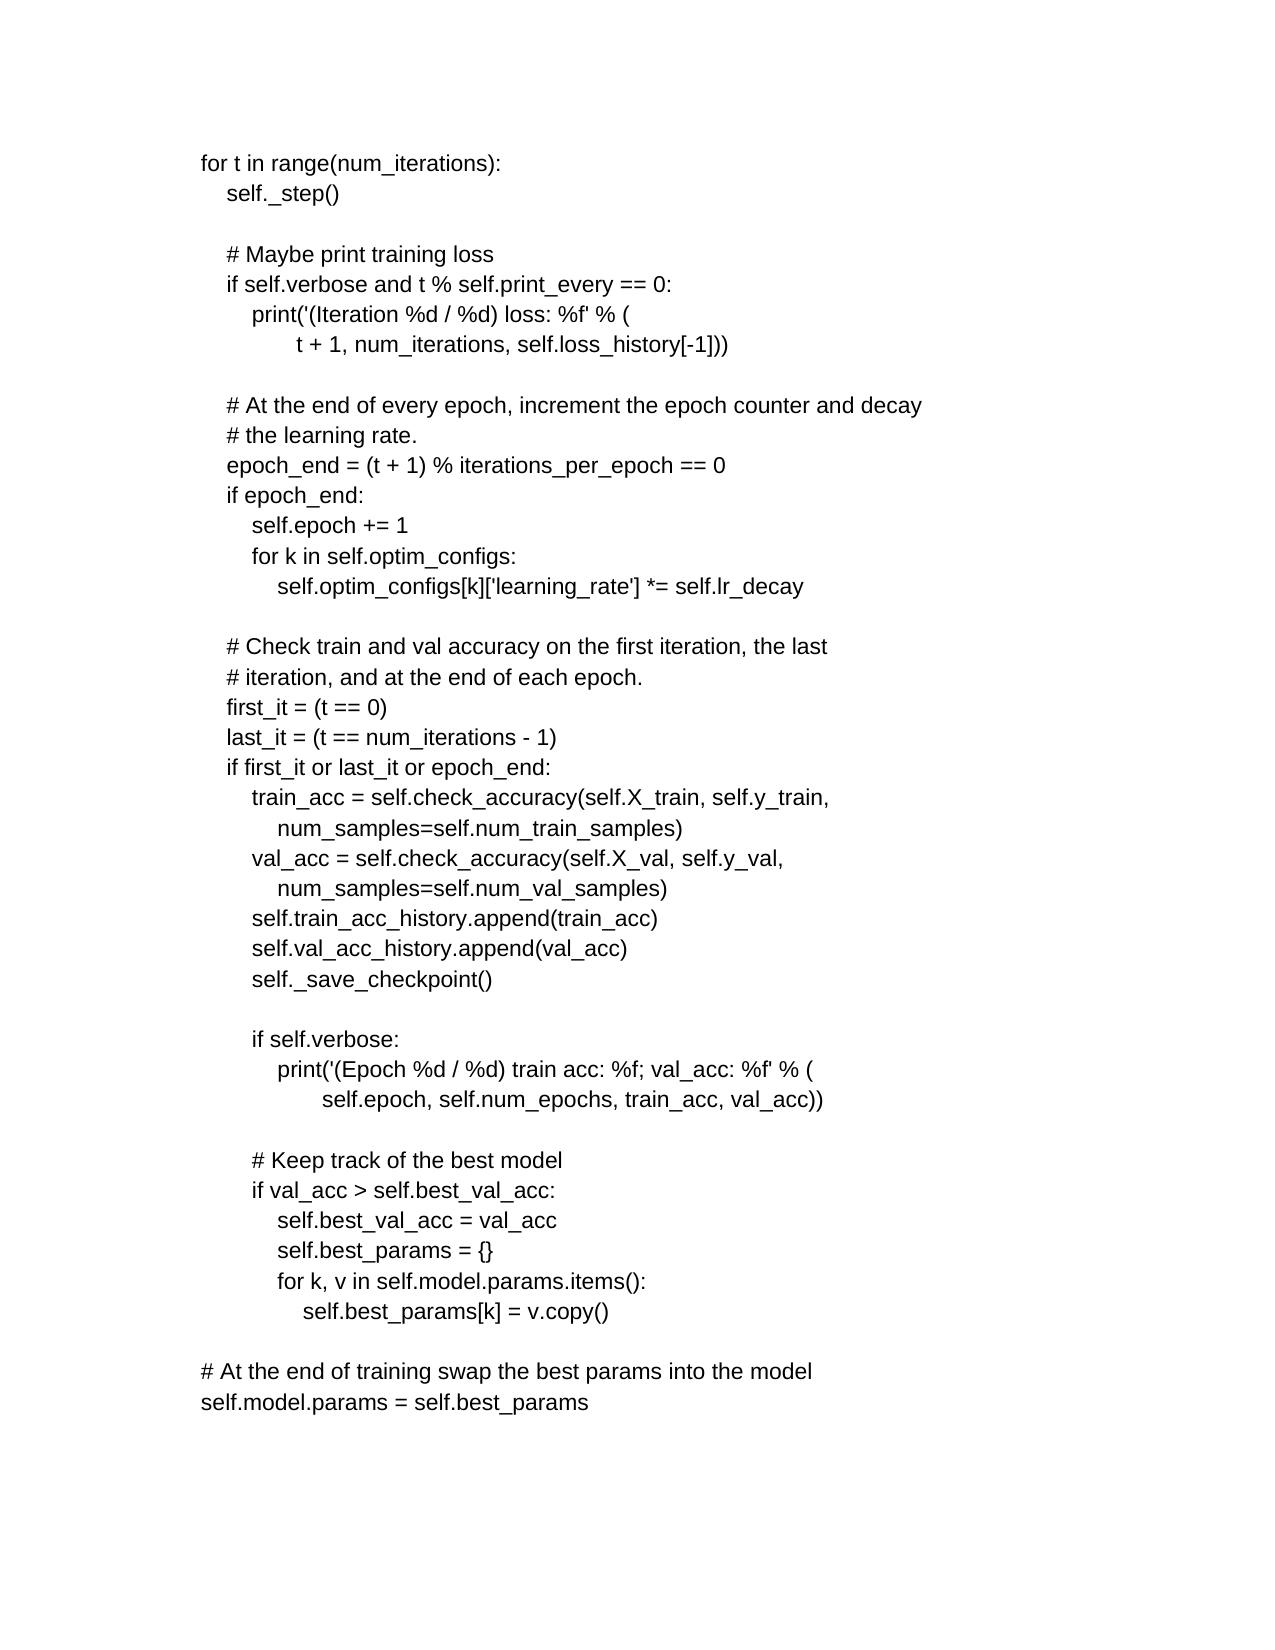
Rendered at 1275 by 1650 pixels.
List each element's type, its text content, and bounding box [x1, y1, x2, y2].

text # the learning rate. [150, 422, 1125, 448]
text for t in range(num_iterations): [150, 150, 1125, 176]
text self.best_params[k] = v.copy() [150, 1298, 1125, 1324]
text if self.verbose and t % self.print_every == 0: [150, 271, 1125, 297]
text if epoch_end: [150, 482, 1125, 509]
text self._save_checkpoint() [150, 966, 1125, 992]
text # Check train and val accuracy on the first iteration, the last [150, 633, 1125, 660]
text print('(Epoch %d / %d) train acc: %f; val_acc: %f' % ( [150, 1056, 1125, 1083]
text # Maybe print training loss [150, 241, 1125, 267]
text print('(Iteration %d / %d) loss: %f' % ( [150, 301, 1125, 327]
text last_it = (t == num_iterations - 1) [150, 724, 1125, 750]
text self.best_params = {} [150, 1237, 1125, 1264]
text self.epoch, self.num_epochs, train_acc, val_acc)) [150, 1086, 1125, 1113]
text if val_acc > self.best_val_acc: [150, 1177, 1125, 1203]
text # At the end of every epoch, increment the epoch counter and decay [150, 392, 1125, 418]
text num_samples=self.num_train_samples) [150, 814, 1125, 841]
text self.best_val_acc = val_acc [150, 1207, 1125, 1234]
text epoch_end = (t + 1) % iterations_per_epoch == 0 [150, 452, 1125, 478]
text if first_it or last_it or epoch_end: [150, 754, 1125, 781]
text # Keep track of the best model [150, 1147, 1125, 1173]
text self.val_acc_history.append(val_acc) [150, 935, 1125, 962]
text self._step() [150, 180, 1125, 207]
text self.model.params = self.best_params [150, 1388, 1125, 1415]
text self.epoch += 1 [150, 512, 1125, 539]
text train_acc = self.check_accuracy(self.X_train, self.y_train, [150, 784, 1125, 811]
text self.train_acc_history.append(train_acc) [150, 905, 1125, 932]
text val_acc = self.check_accuracy(self.X_val, self.y_val, [150, 845, 1125, 871]
text self.optim_configs[k]['learning_rate'] *= self.lr_decay [150, 573, 1125, 599]
text # iteration, and at the end of each epoch. [150, 663, 1125, 690]
text t + 1, num_iterations, self.loss_history[-1])) [150, 331, 1125, 358]
text # At the end of training swap the best params into the model [150, 1358, 1125, 1385]
text if self.verbose: [150, 1026, 1125, 1052]
text for k in self.optim_configs: [150, 543, 1125, 569]
text num_samples=self.num_val_samples) [150, 875, 1125, 901]
text for k, v in self.model.params.items(): [150, 1268, 1125, 1294]
text first_it = (t == 0) [150, 694, 1125, 720]
